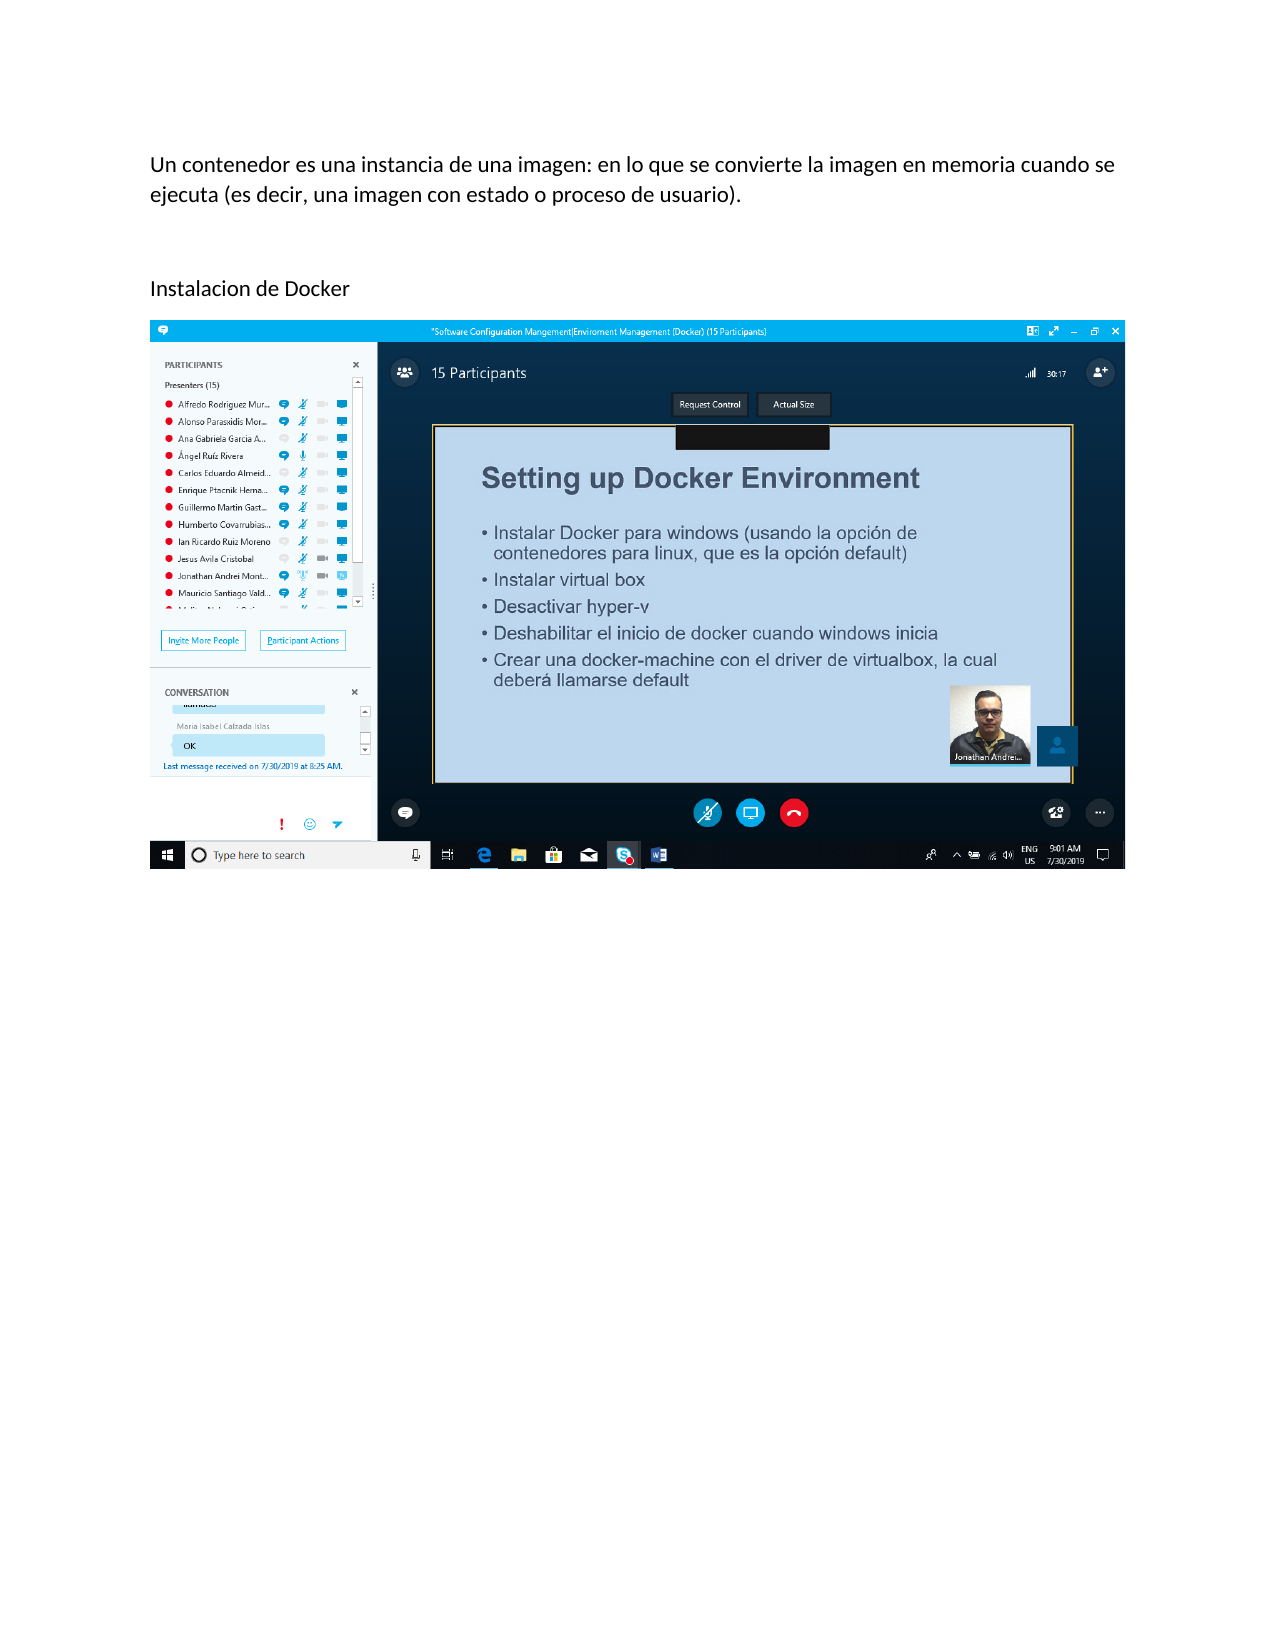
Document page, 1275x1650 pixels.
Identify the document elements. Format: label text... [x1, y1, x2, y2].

text Un contenedor es una instancia de una imagen: en lo que se convierte la imagen en memoria cuando se ejecuta (es decir, una imagen con estado o proceso de usuario). [150, 150, 1125, 208]
picture [150, 343, 1125, 869]
picture [159, 326, 167, 333]
text Instalacion de Docker [150, 274, 1125, 302]
